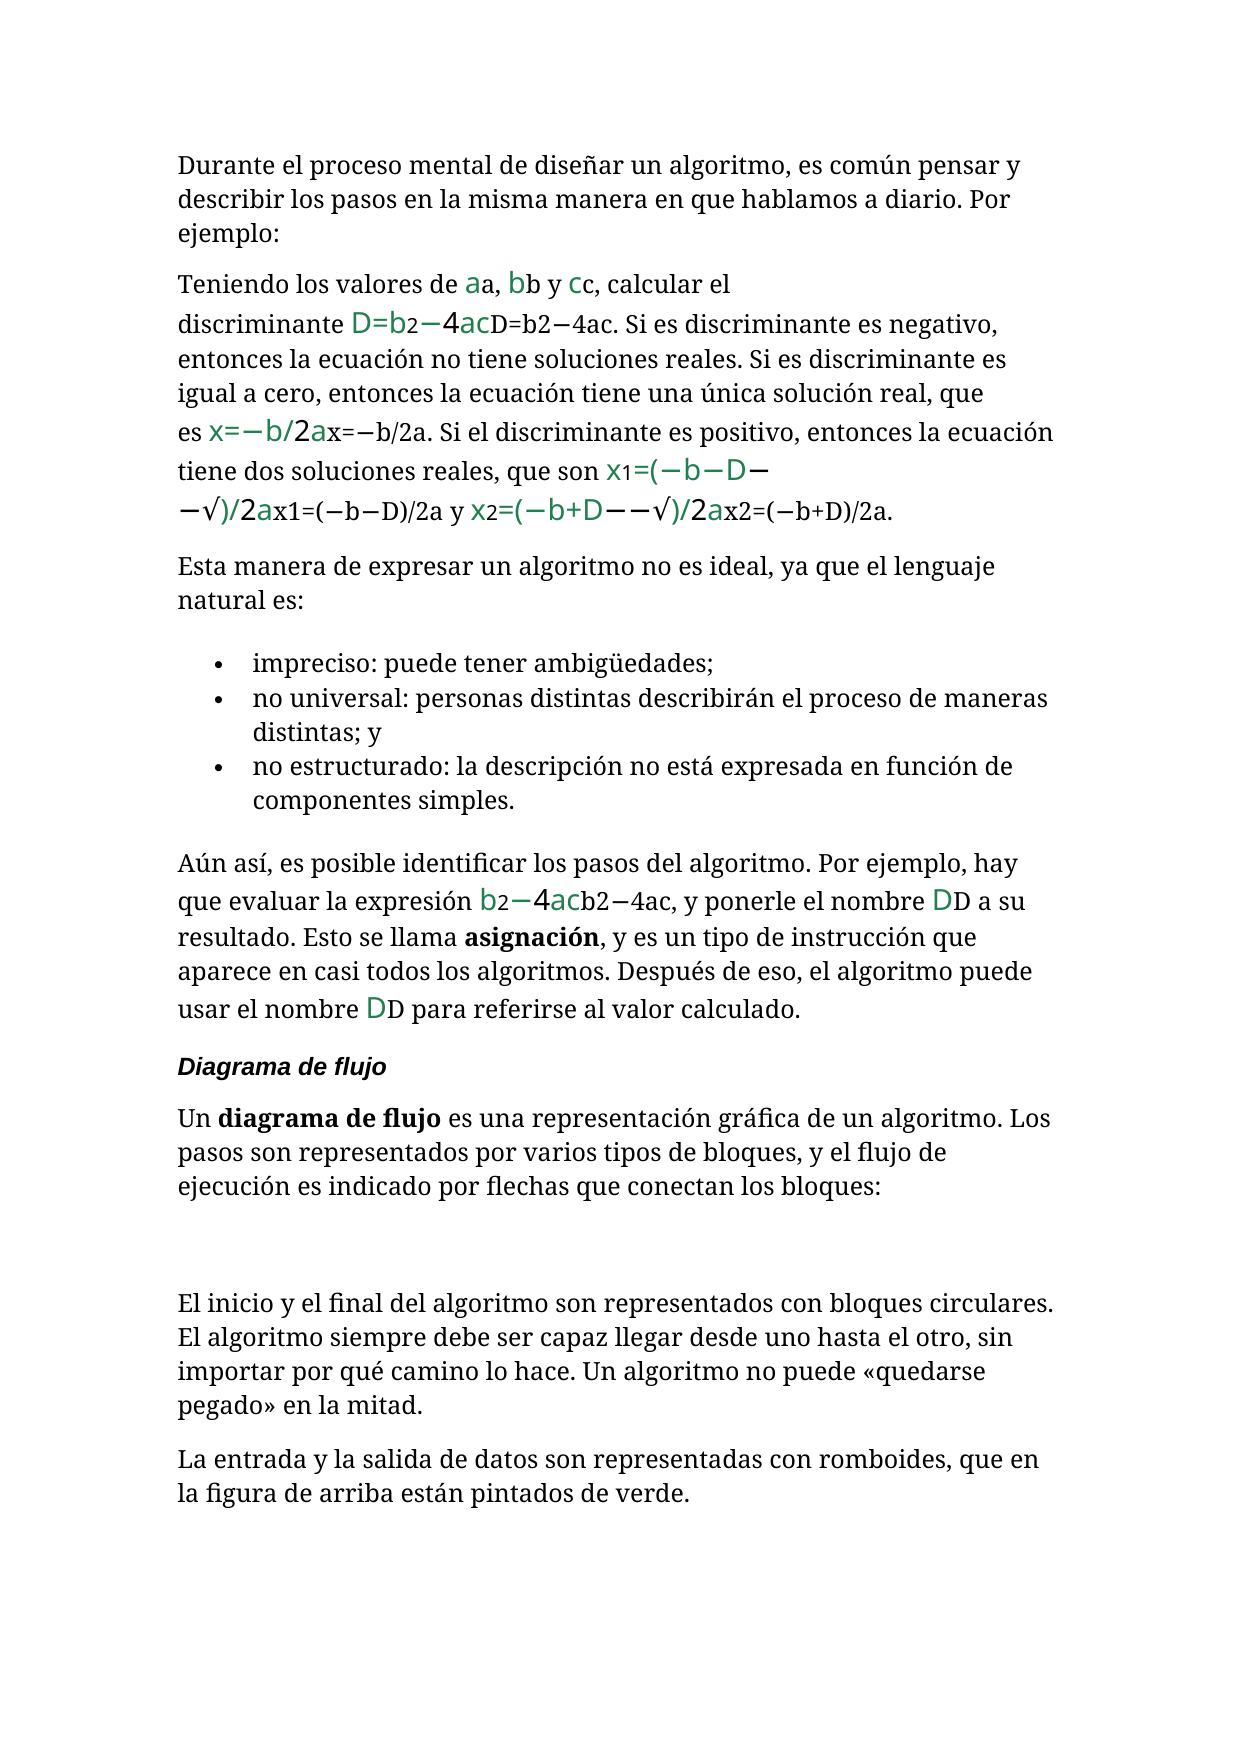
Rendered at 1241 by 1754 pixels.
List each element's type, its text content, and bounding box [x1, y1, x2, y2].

list impreciso: puede tener ambigüedades; [215, 646, 1063, 680]
text El inicio y el final del algoritmo son representados con bloques circulares. El algoritmo siempre debe ser capaz llegar desde uno hasta el otro, sin importar por qué camino lo hace. Un algoritmo no puede «quedarse pegado» en la mitad. [177, 1285, 1063, 1422]
text Esta manera de expresar un algoritmo no es ideal, ya que el lenguaje natural es: [177, 549, 1063, 617]
text Durante el proceso mental de diseñar un algoritmo, es común pensar y describir los pasos en la misma manera en que hablamos a diario. Por ejemplo: [177, 148, 1063, 250]
text Un diagrama de flujo es una representación gráfica de un algoritmo. Los pasos son representados por varios tipos de bloques, y el flujo de ejecución es indicado por flechas que conectan los bloques: [177, 1101, 1063, 1203]
text Diagrama de flujo [177, 1052, 1063, 1081]
text Aún así, es posible identificar los pasos del algoritmo. Por ejemplo, hay que evaluar la expresión b2−4acb2−4ac, y ponerle el nombre DD a su resultado. Esto se llama asignación, y es un tipo de instrucción que aparece en casi todos los algoritmos. Después de eso, el algoritmo puede usar el nombre DD para referirse al valor calculado. [177, 846, 1063, 1027]
text Teniendo los valores de aa, bb y cc, calcular el discriminante D=b2−4acD=b2−4ac. Si es discriminante es negativo, entonces la ecuación no tiene soluciones reales. Si es discriminante es igual a cero, entonces la ecuación tiene una única solución real, que es x=−b/2ax=−b/2a. Si el discriminante es positivo, entonces la ecuación tiene dos soluciones reales, que son x1=(−b−D−−√)/2ax1=(−b−D)/2a y x2=(−b+D−−√)/2ax2=(−b+D)/2a. [177, 262, 1063, 529]
list no universal: personas distintas describirán el proceso de maneras distintas; y [215, 680, 1063, 748]
text La entrada y la salida de datos son representadas con romboides, que en la figura de arriba están pintados de verde. [177, 1442, 1063, 1510]
list no estructurado: la descripción no está expresada en función de componentes simples. [215, 748, 1063, 816]
